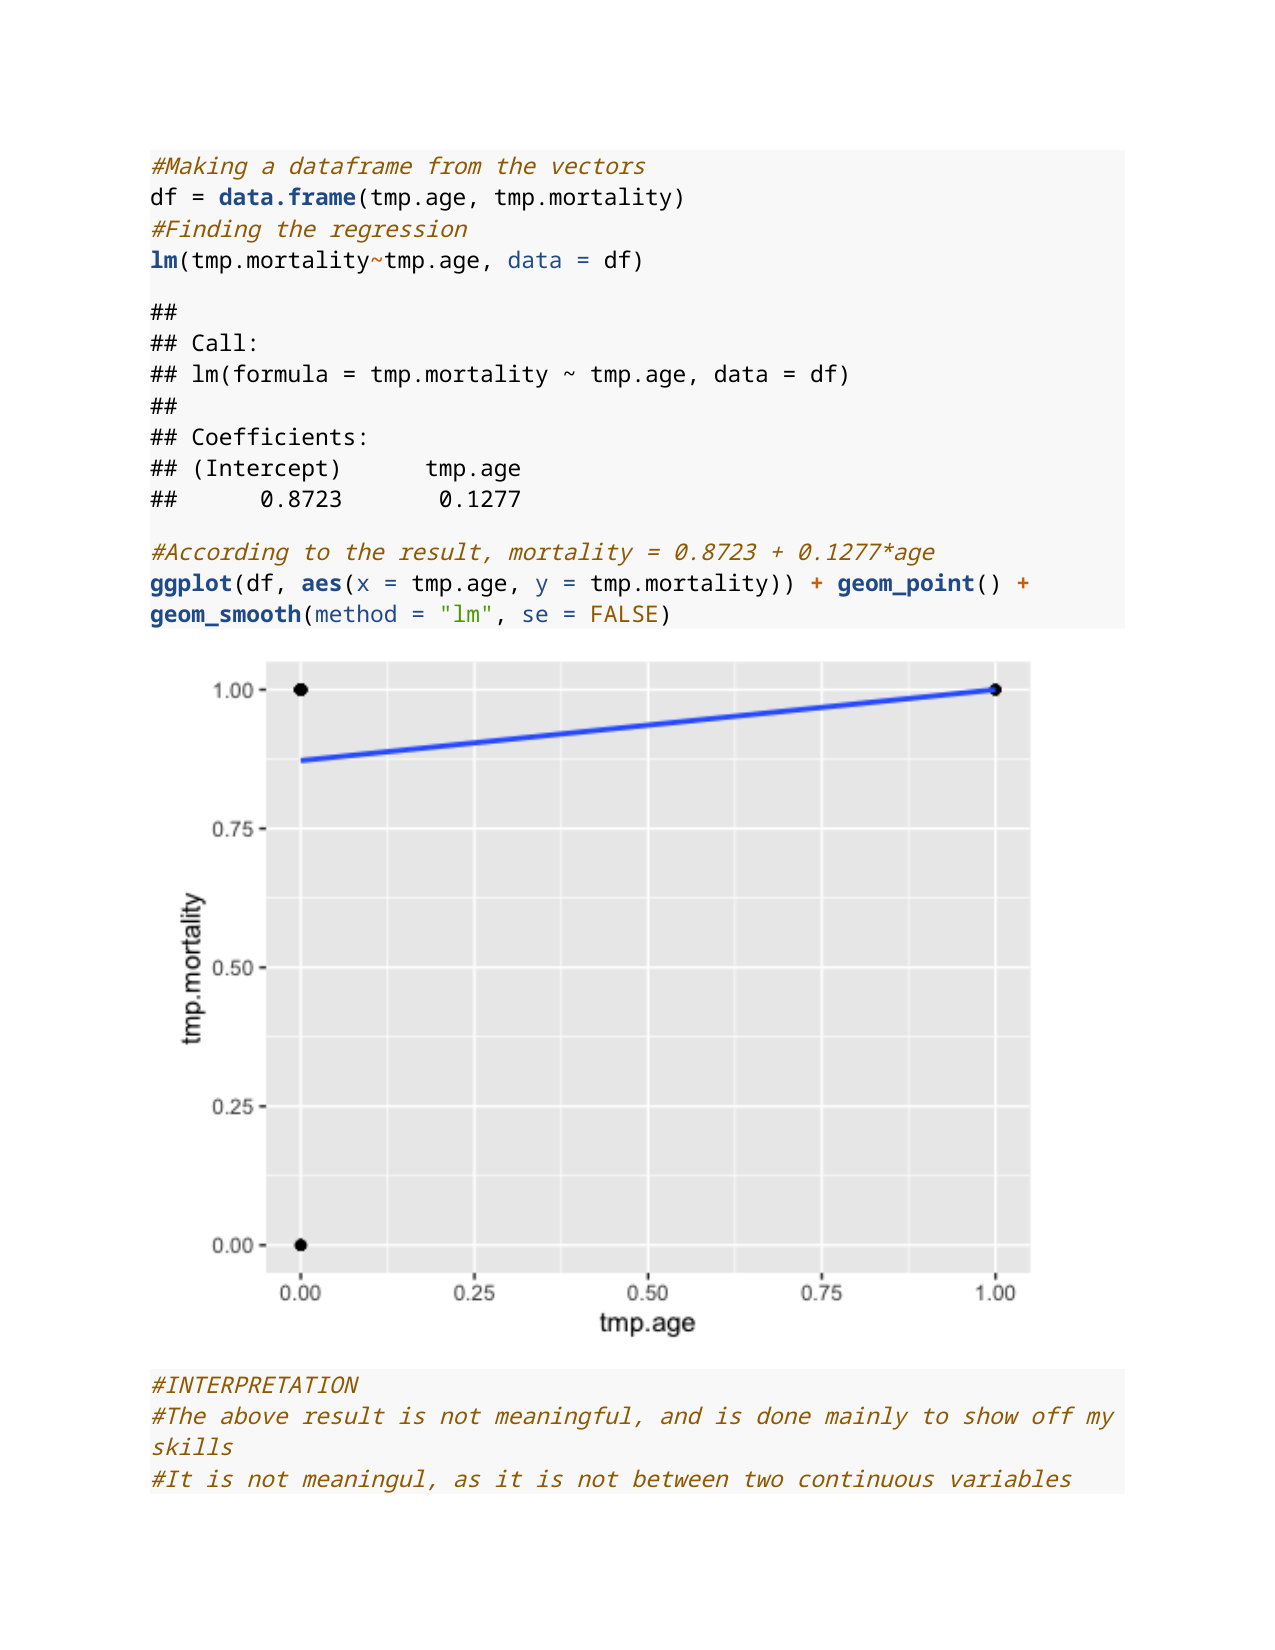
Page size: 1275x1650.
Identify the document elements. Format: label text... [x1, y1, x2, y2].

text #INTERPRETATION #The above result is not meaningful, and is done mainly to show off my skills #It is not meaningul, as it is not between two continuous variables [150, 1369, 1125, 1494]
picture [168, 650, 1044, 1350]
text #Making a dataframe from the vectors df = data.frame(tmp.age, tmp.mortality) #Finding the regression lm(tmp.mortality~tmp.age, data = df) [150, 150, 1125, 275]
text #According to the result, mortality = 0.8723 + 0.1277*age ggplot(df, aes(x = tmp.age, y = tmp.mortality)) + geom_point() + geom_smooth(method = "lm", se = FALSE) [672, 535, 1125, 629]
text ## ## Call: ## lm(formula = tmp.mortality ~ tmp.age, data = df) ## ## Coefficients: ## (Intercept) tmp.age ## 0.8723 0.1277 [150, 296, 1125, 514]
